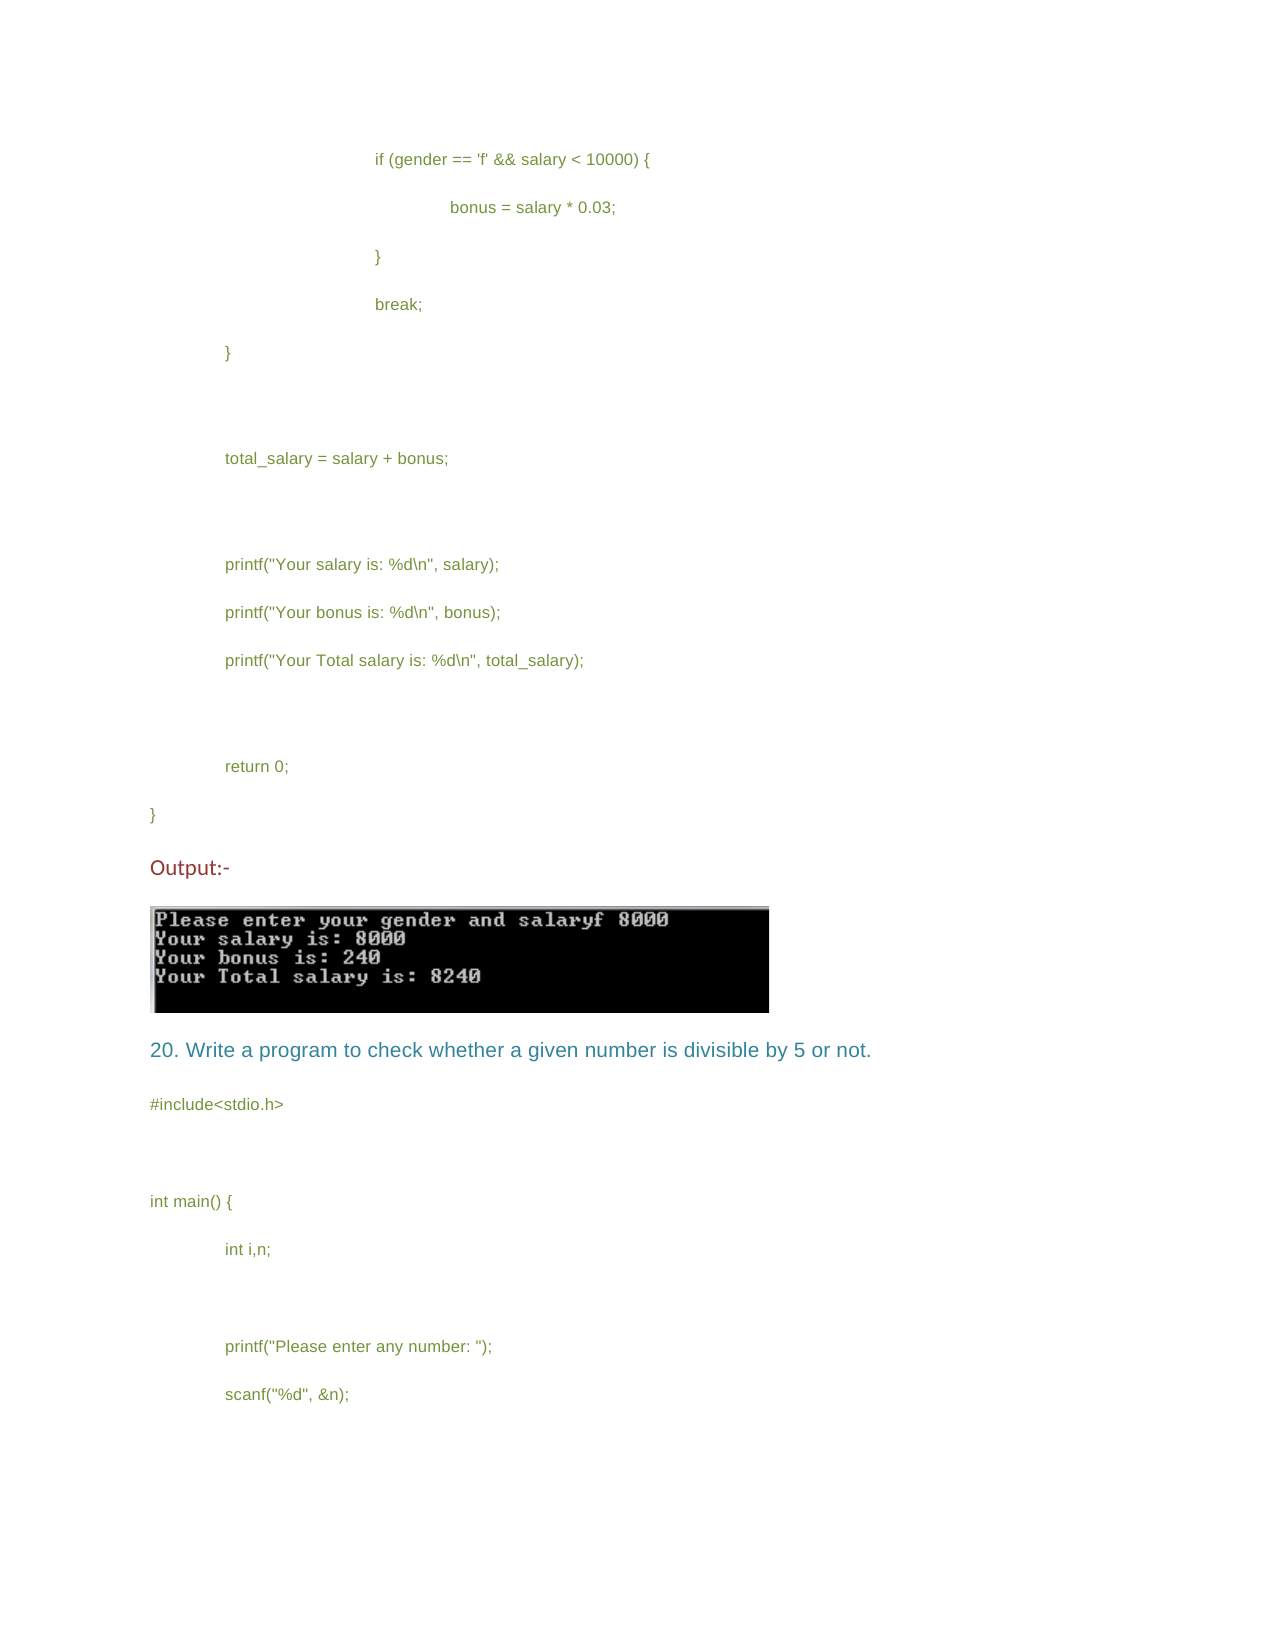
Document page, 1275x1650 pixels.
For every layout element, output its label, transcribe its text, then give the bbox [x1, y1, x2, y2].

text } [150, 247, 1125, 266]
text bonus = salary * 0.03; [150, 198, 1125, 217]
text printf("Your salary is: %d\n", salary); [150, 554, 1125, 573]
text Output:- [150, 853, 1125, 881]
text int main() { [150, 1191, 1125, 1211]
text } [150, 343, 1125, 362]
picture [150, 906, 770, 1013]
text int i,n; [150, 1240, 1125, 1259]
text break; [150, 295, 1125, 314]
text printf("Please enter any number: "); [150, 1336, 1125, 1356]
text scanf("%d", &n); [150, 1385, 1125, 1404]
text return 0; [150, 757, 1125, 776]
text 20. Write a program to check whether a given number is divisible by 5 or not. [150, 1038, 1125, 1062]
text printf("Your Total salary is: %d\n", total_salary); [150, 651, 1125, 670]
text total_salary = salary + bonus; [150, 449, 1125, 468]
text if (gender == 'f' && salary < 10000) { [150, 150, 1125, 169]
text #include<stdio.h> [150, 1095, 1125, 1114]
text } [150, 805, 1125, 824]
text printf("Your bonus is: %d\n", bonus); [150, 603, 1125, 622]
